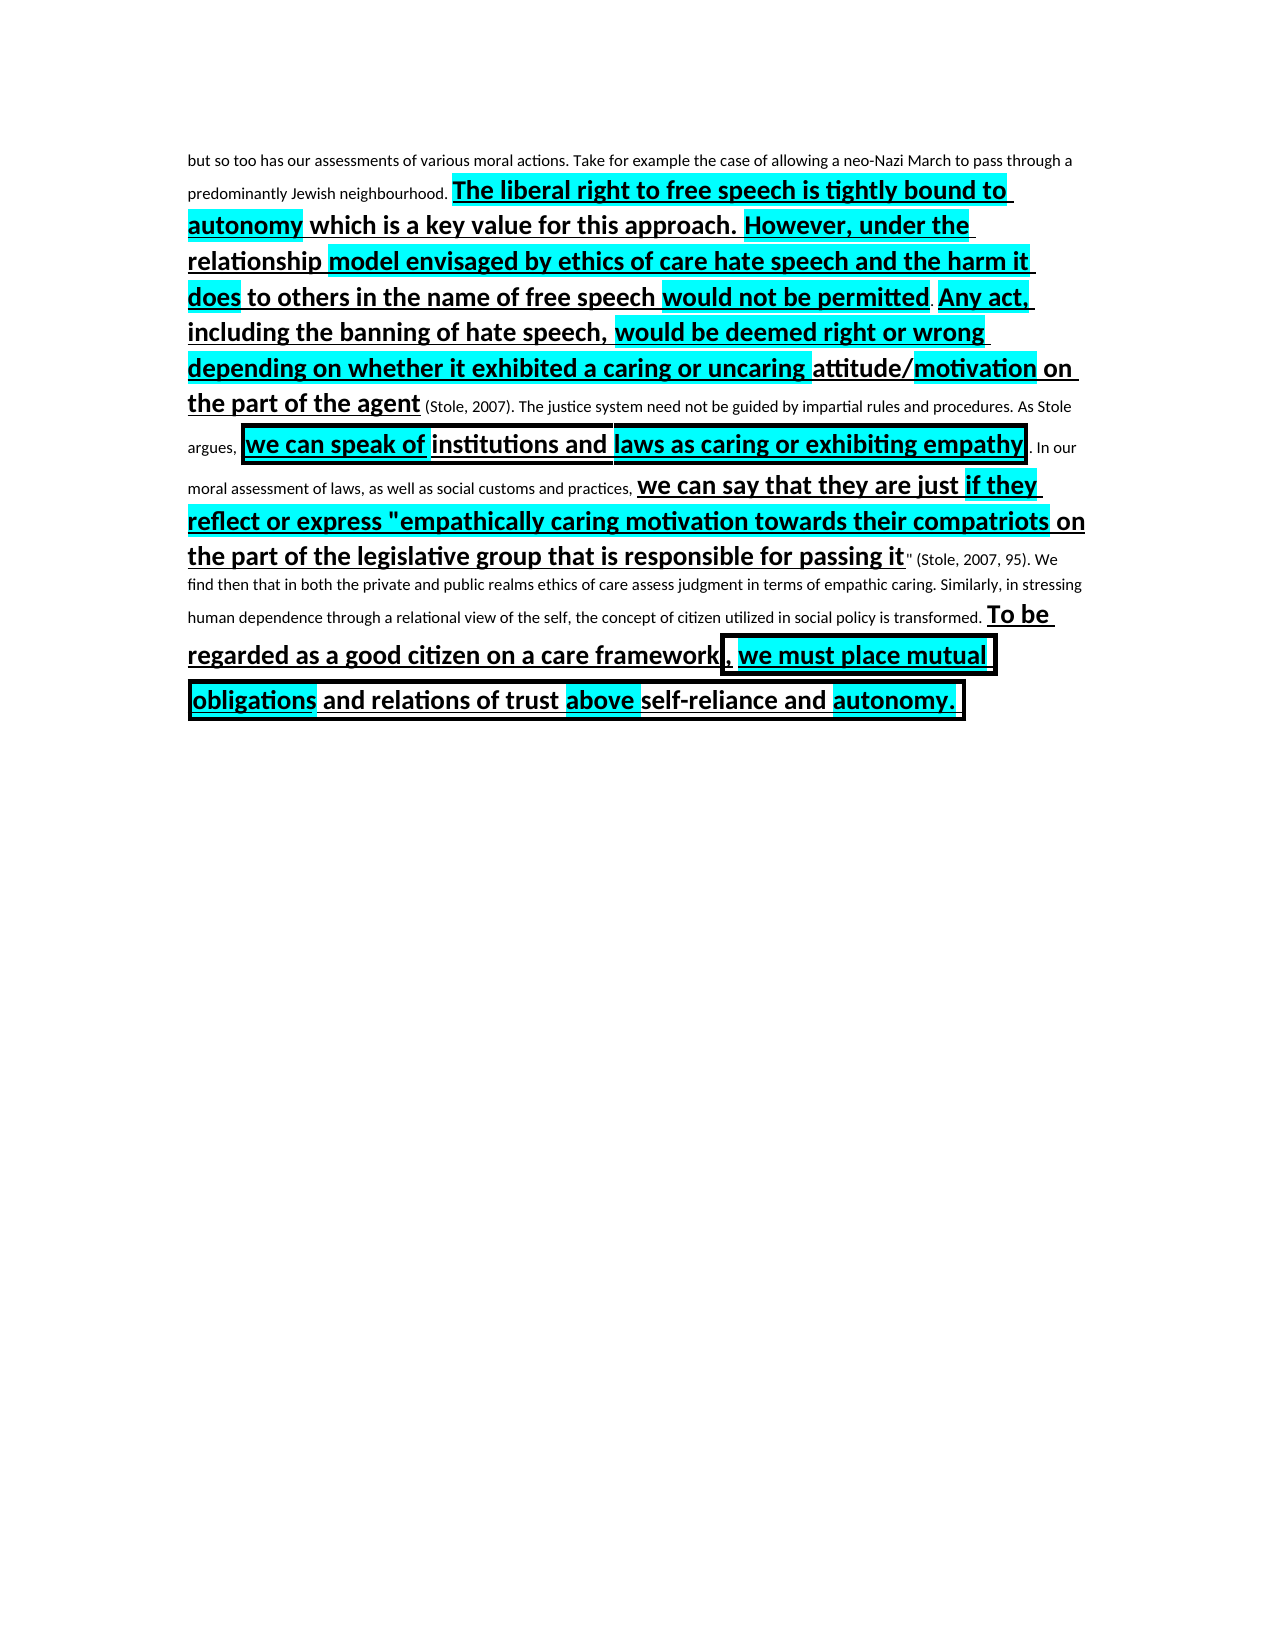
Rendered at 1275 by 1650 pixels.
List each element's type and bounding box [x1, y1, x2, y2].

text [187, 150, 1087, 721]
